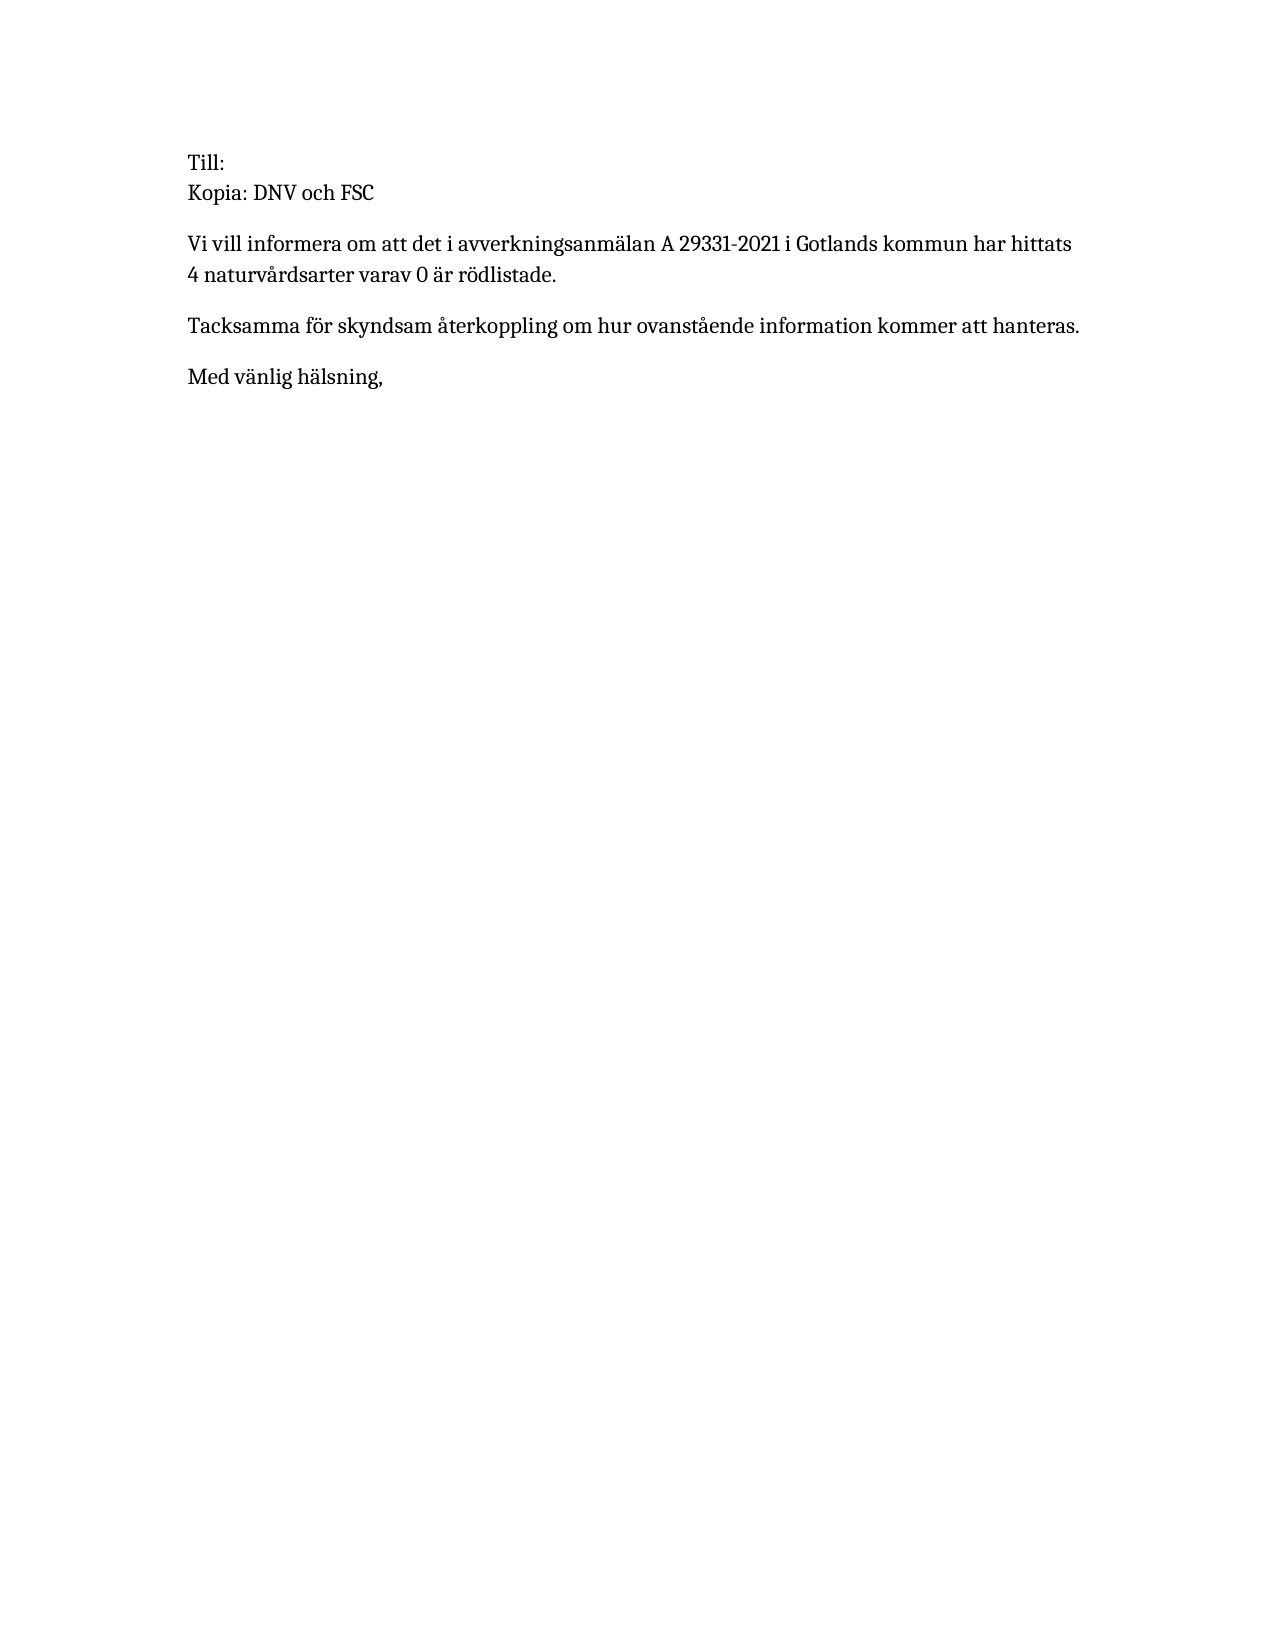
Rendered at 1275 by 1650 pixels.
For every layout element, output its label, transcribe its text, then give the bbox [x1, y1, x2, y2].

text Till: Kopia: DNV och FSC [187, 150, 1087, 207]
text Med vänlig hälsning, [187, 363, 1087, 420]
text Tacksamma för skyndsam återkoppling om hur ovanstående information kommer att hanteras. [187, 312, 1087, 339]
text Vi vill informera om att det i avverkningsanmälan A 29331-2021 i Gotlands kommun har hittats 4 naturvårdsarter varav 0 är rödlistade. [187, 231, 1087, 288]
